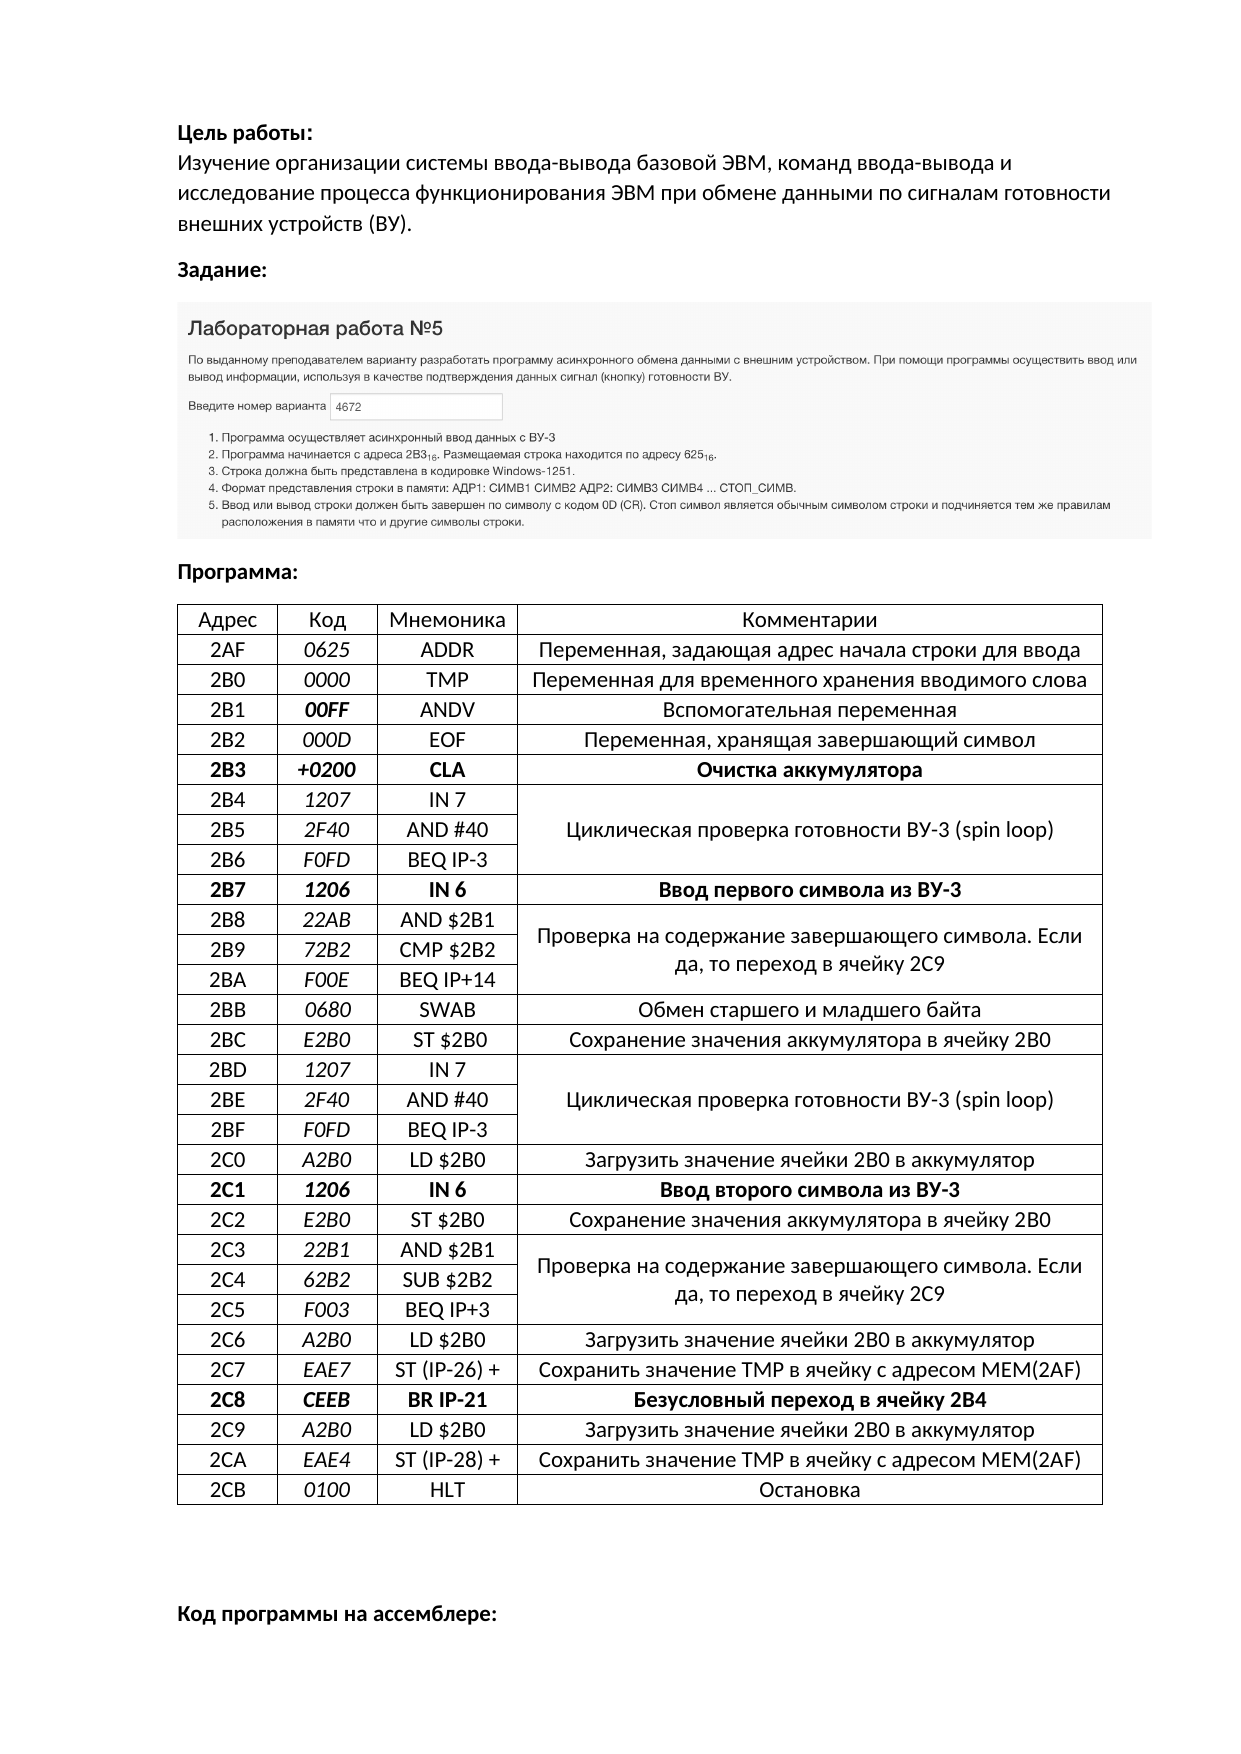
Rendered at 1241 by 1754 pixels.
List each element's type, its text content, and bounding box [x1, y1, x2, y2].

table_cell 22B1 [278, 1235, 377, 1264]
table_header Комментарии [518, 605, 1102, 634]
table_cell EAE4 [278, 1445, 377, 1474]
table_cell 2CB [178, 1475, 277, 1504]
table_cell Переменная, хранящая завершающий символ [518, 725, 1102, 754]
table_cell 2BA [178, 965, 277, 994]
table_cell 1207 [278, 1055, 377, 1084]
table_cell 1207 [278, 785, 377, 814]
table_cell Циклическая проверка готовности ВУ-3 (spin loop) [518, 785, 1102, 874]
table_cell 00FF [278, 695, 377, 724]
table_cell Проверка на содержание завершающего символа. Если да, то переход в ячейку 2C9 [518, 905, 1102, 994]
picture [177, 302, 1152, 539]
table_cell Сохранение значения аккумулятора в ячейку 2B0 [518, 1205, 1102, 1234]
table_cell IN 7 [378, 785, 517, 814]
table_cell CEEB [278, 1385, 377, 1414]
table_cell 2B8 [178, 905, 277, 934]
table_cell AND $2B1 [378, 1235, 517, 1264]
table_cell SUB $2B2 [378, 1265, 517, 1294]
table_header Мнемоника [378, 605, 517, 634]
table_cell BEQ IP-3 [378, 1115, 517, 1144]
table_cell F00E [278, 965, 377, 994]
table_cell Безусловный переход в ячейку 2B4 [518, 1385, 1102, 1414]
table_cell Циклическая проверка готовности ВУ-3 (spin loop) [518, 1055, 1102, 1144]
table_cell 000D [278, 725, 377, 754]
table_cell Остановка [518, 1475, 1102, 1504]
table_cell CLA [378, 755, 517, 784]
table_cell 2F40 [278, 1085, 377, 1114]
table_cell 2C8 [178, 1385, 277, 1414]
table_cell EOF [378, 725, 517, 754]
table_cell ST $2B0 [378, 1205, 517, 1234]
table_cell 0100 [278, 1475, 377, 1504]
table_cell F003 [278, 1295, 377, 1324]
table_cell ANDV [378, 695, 517, 724]
table_cell BEQ IP-3 [378, 845, 517, 874]
table_cell IN 7 [378, 1055, 517, 1084]
table_cell CMP $2B2 [378, 935, 517, 964]
table_cell A2B0 [278, 1325, 377, 1354]
table_cell AND $2B1 [378, 905, 517, 934]
table_cell A2B0 [278, 1415, 377, 1444]
table_cell 2C5 [178, 1295, 277, 1324]
table_cell 2C4 [178, 1265, 277, 1294]
table_cell TMP [378, 665, 517, 694]
table_cell 2B1 [178, 695, 277, 724]
table_cell E2B0 [278, 1205, 377, 1234]
table_cell LD $2B0 [378, 1325, 517, 1354]
table_cell BR IP-21 [378, 1385, 517, 1414]
table_cell Сохранение значения аккумулятора в ячейку 2B0 [518, 1025, 1102, 1054]
table_cell HLT [378, 1475, 517, 1504]
table_header Код [278, 605, 377, 634]
table_cell 72B2 [278, 935, 377, 964]
table_cell F0FD [278, 1115, 377, 1144]
table_cell AND #40 [378, 1085, 517, 1114]
table_cell 2BC [178, 1025, 277, 1054]
table_cell 1206 [278, 875, 377, 904]
text Задание: [177, 256, 1152, 284]
table_cell 2B9 [178, 935, 277, 964]
table_cell ST (IP-28) + [378, 1445, 517, 1474]
table_cell 2C3 [178, 1235, 277, 1264]
table_cell 2C9 [178, 1415, 277, 1444]
table_cell BEQ IP+14 [378, 965, 517, 994]
text Программа: [177, 557, 1152, 585]
table_cell SWAB [378, 995, 517, 1024]
table_cell IN 6 [378, 1175, 517, 1204]
table_cell 0000 [278, 665, 377, 694]
table_cell LD $2B0 [378, 1145, 517, 1174]
table_cell 0680 [278, 995, 377, 1024]
table_cell Проверка на содержание завершающего символа. Если да, то переход в ячейку 2C9 [518, 1235, 1102, 1324]
table_cell 2CA [178, 1445, 277, 1474]
table_cell Очистка аккумулятора [518, 755, 1102, 784]
text Код программы на ассемблере: [177, 1599, 1152, 1627]
table_cell 2C6 [178, 1325, 277, 1354]
table_cell 0625 [278, 635, 377, 664]
table_cell 62B2 [278, 1265, 377, 1294]
table_cell 2B2 [178, 725, 277, 754]
table_cell ST $2B0 [378, 1025, 517, 1054]
table_cell 2B3 [178, 755, 277, 784]
table_cell 2B0 [178, 665, 277, 694]
table_cell ST (IP-26) + [378, 1355, 517, 1384]
table_cell EAE7 [278, 1355, 377, 1384]
table_cell BEQ IP+3 [378, 1295, 517, 1324]
table_cell 2BB [178, 995, 277, 1024]
table_cell 2B7 [178, 875, 277, 904]
table_cell E2B0 [278, 1025, 377, 1054]
table_cell 2BF [178, 1115, 277, 1144]
table_cell 2B6 [178, 845, 277, 874]
table_cell F0FD [278, 845, 377, 874]
text Изучение организации системы ввода-вывода базовой ЭВМ, команд ввода-вывода и исследование процесса функционирования ЭВМ при обмене данными по сигналам готовности внешних устройств (ВУ). [177, 148, 1152, 237]
table_cell Сохранить значение TMP в ячейку с адресом MEM(2AF) [518, 1445, 1102, 1474]
table_cell 2C1 [178, 1175, 277, 1204]
table_cell 2C7 [178, 1355, 277, 1384]
text Цель работы: [177, 118, 1152, 146]
table_cell 2AF [178, 635, 277, 664]
table_cell 2B4 [178, 785, 277, 814]
table_cell Переменная для временного хранения вводимого слова [518, 665, 1102, 694]
table_cell A2B0 [278, 1145, 377, 1174]
table_cell 2BD [178, 1055, 277, 1084]
table_cell 2BE [178, 1085, 277, 1114]
table_cell 2C0 [178, 1145, 277, 1174]
table_cell Обмен старшего и младшего байта [518, 995, 1102, 1024]
table_cell ADDR [378, 635, 517, 664]
table_cell 2B5 [178, 815, 277, 844]
table_cell LD $2B0 [378, 1415, 517, 1444]
table_cell Ввод второго символа из ВУ-3 [518, 1175, 1102, 1204]
table_cell IN 6 [378, 875, 517, 904]
table_cell Вспомогательная переменная [518, 695, 1102, 724]
table_cell 2F40 [278, 815, 377, 844]
table_cell +0200 [278, 755, 377, 784]
table_cell 2C2 [178, 1205, 277, 1234]
table_cell Загрузить значение ячейки 2B0 в аккумулятор [518, 1145, 1102, 1174]
table_header Адрес [178, 605, 277, 634]
table_cell Переменная, задающая адрес начала строки для ввода [518, 635, 1102, 664]
table_cell Сохранить значение TMP в ячейку с адресом MEM(2AF) [518, 1355, 1102, 1384]
table_cell Загрузить значение ячейки 2B0 в аккумулятор [518, 1415, 1102, 1444]
table_cell Загрузить значение ячейки 2B0 в аккумулятор [518, 1325, 1102, 1354]
table_cell AND #40 [378, 815, 517, 844]
table_cell 1206 [278, 1175, 377, 1204]
table_cell 22AB [278, 905, 377, 934]
table_cell Ввод первого символа из ВУ-3 [518, 875, 1102, 904]
